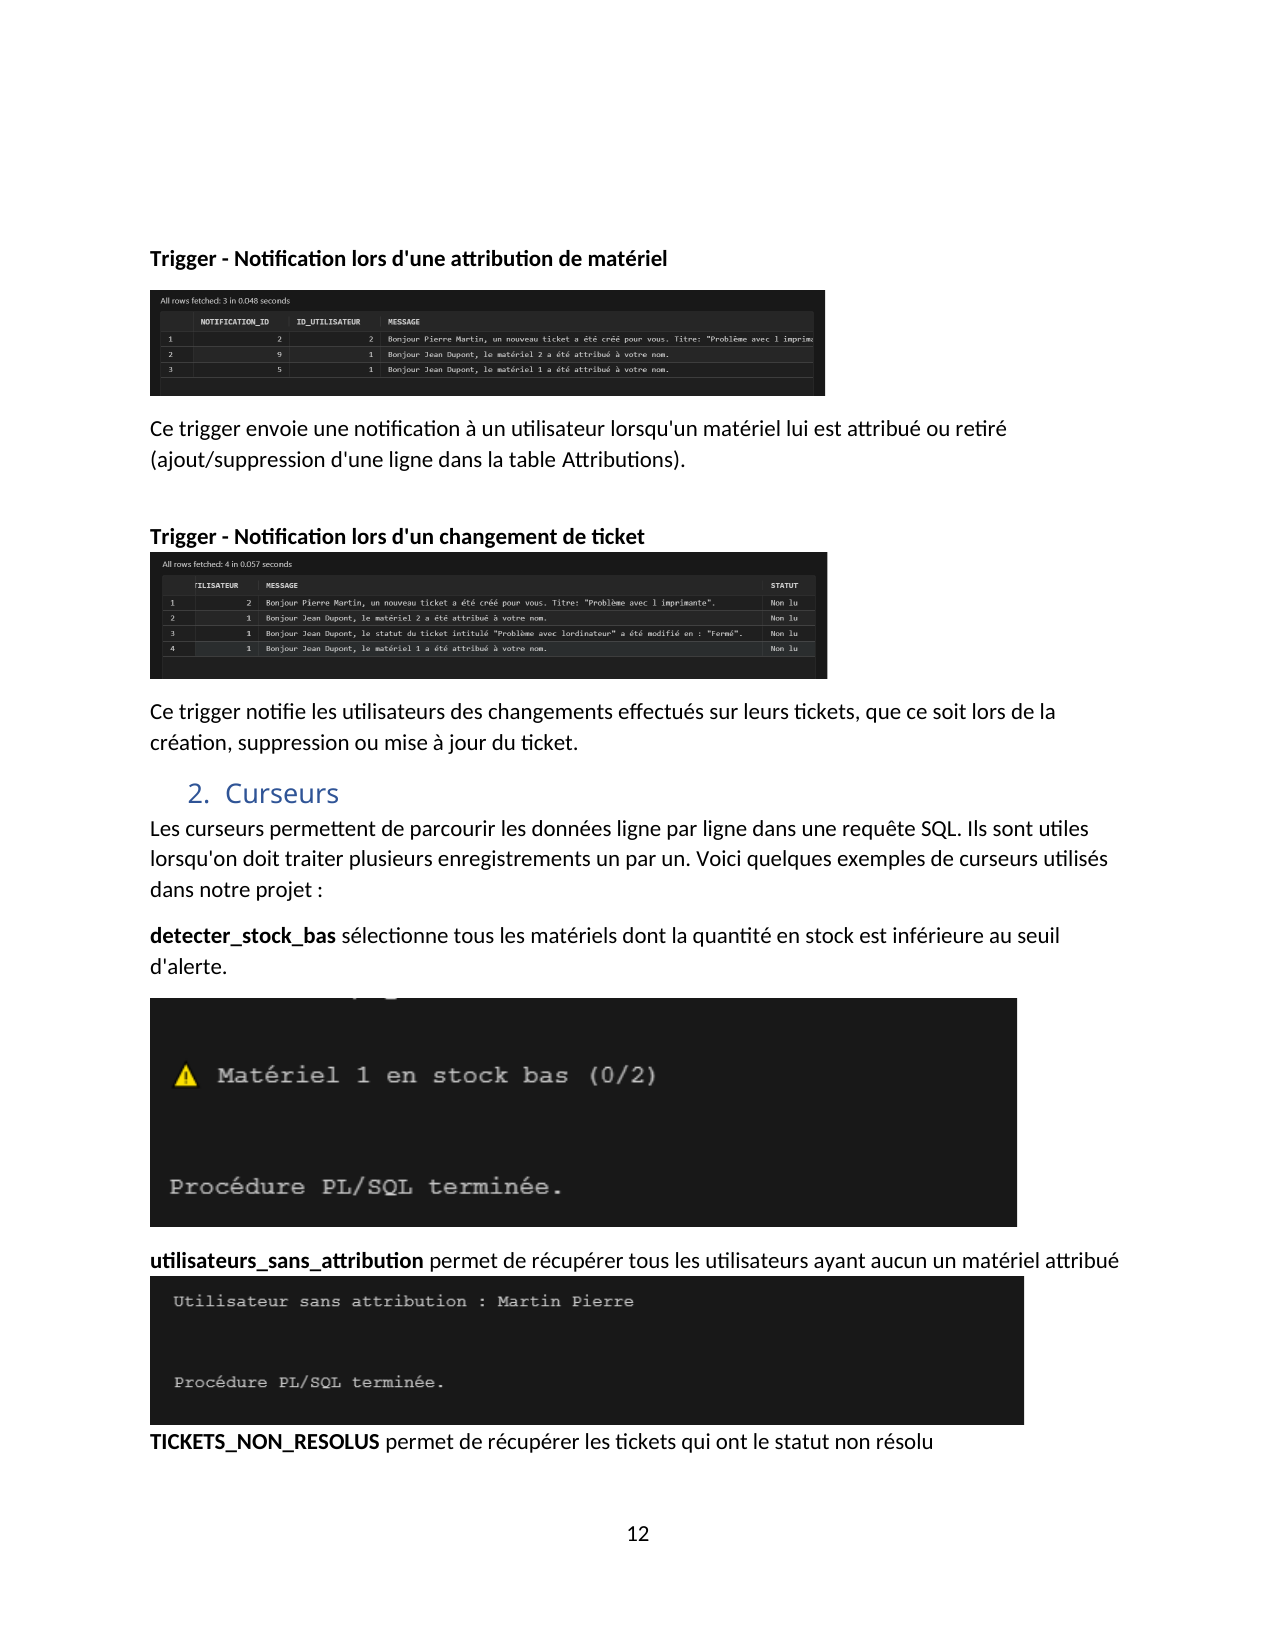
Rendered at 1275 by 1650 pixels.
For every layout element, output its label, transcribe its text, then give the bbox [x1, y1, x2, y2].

picture [150, 290, 826, 396]
text Trigger - Notification lors d'une attribution de matériel [150, 244, 1125, 272]
text Ce trigger notifie les utilisateurs des changements effectués sur leurs tickets, que ce soit lors de la création, suppression ou mise à jour du ticket. [150, 697, 1125, 756]
text Les curseurs permettent de parcourir les données ligne par ligne dans une requête SQL. Ils sont utiles lorsqu'on doit traiter plusieurs enregistrements un par un. Voici quelques exemples de curseurs utilisés dans notre projet : [150, 814, 1125, 903]
subtitle Curseurs [187, 774, 1125, 811]
picture [150, 1276, 1025, 1425]
picture [150, 552, 828, 679]
text Ce trigger envoie une notification à un utilisateur lorsqu'un matériel lui est attribué ou retiré (ajout/suppression d'une ligne dans la table Attributions). [150, 414, 1125, 473]
picture [150, 998, 1018, 1227]
text detecter_stock_bas sélectionne tous les matériels dont la quantité en stock est inférieure au seuil d'alerte. [150, 922, 1125, 980]
